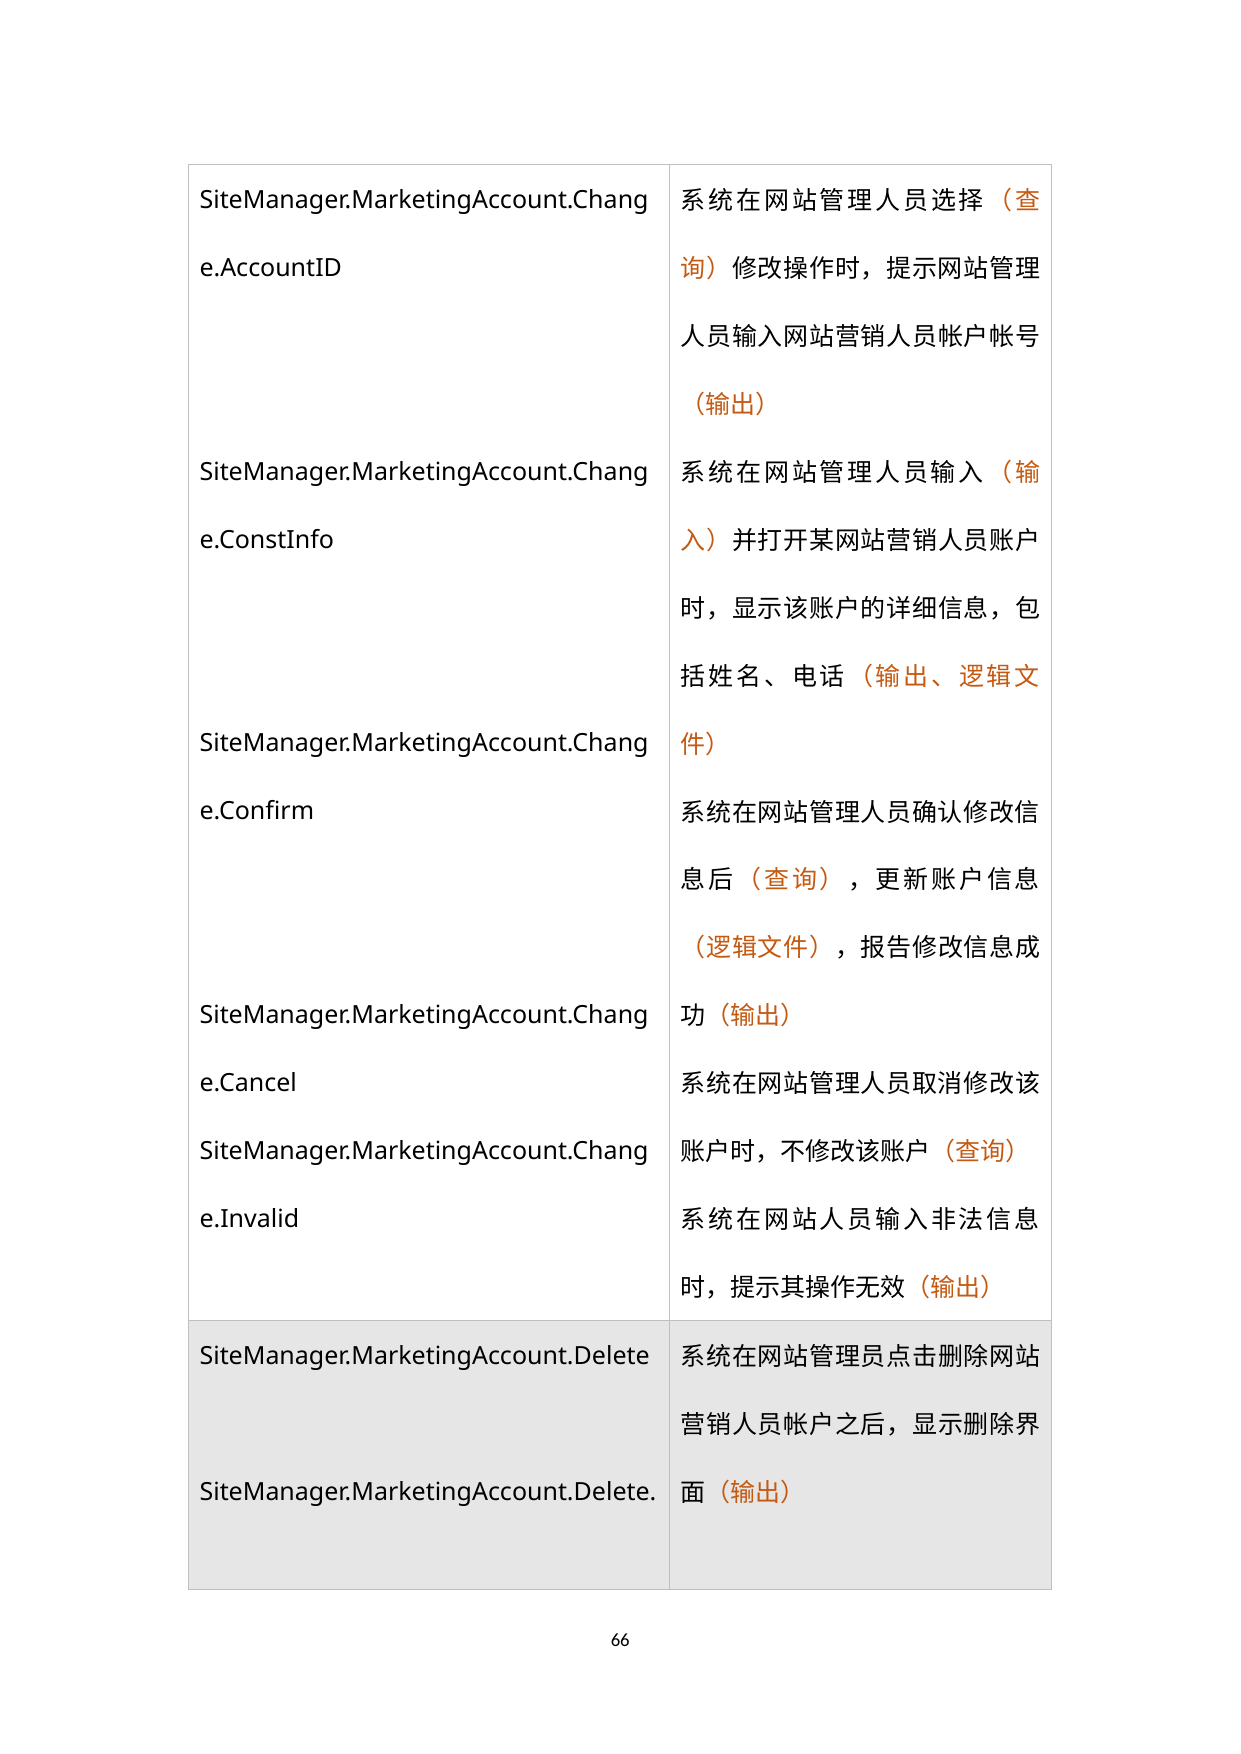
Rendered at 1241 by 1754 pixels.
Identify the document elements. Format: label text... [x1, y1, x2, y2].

table_cell 系统在网站管理员点击删除网站营销人员帐户之后，显示删除界面（输出） 系统在网站管理人员选择（查询）删除操作时，提示网站管理人员输入网站营销人员帐号（输出） 系统在网站管理人员输入帐号（输入），确认删除该账户时（查询），删除该账户（逻辑文件） 系统在网站管理人员取消删除该账户时，不修改该账户（查询） [670, 1321, 1051, 1589]
